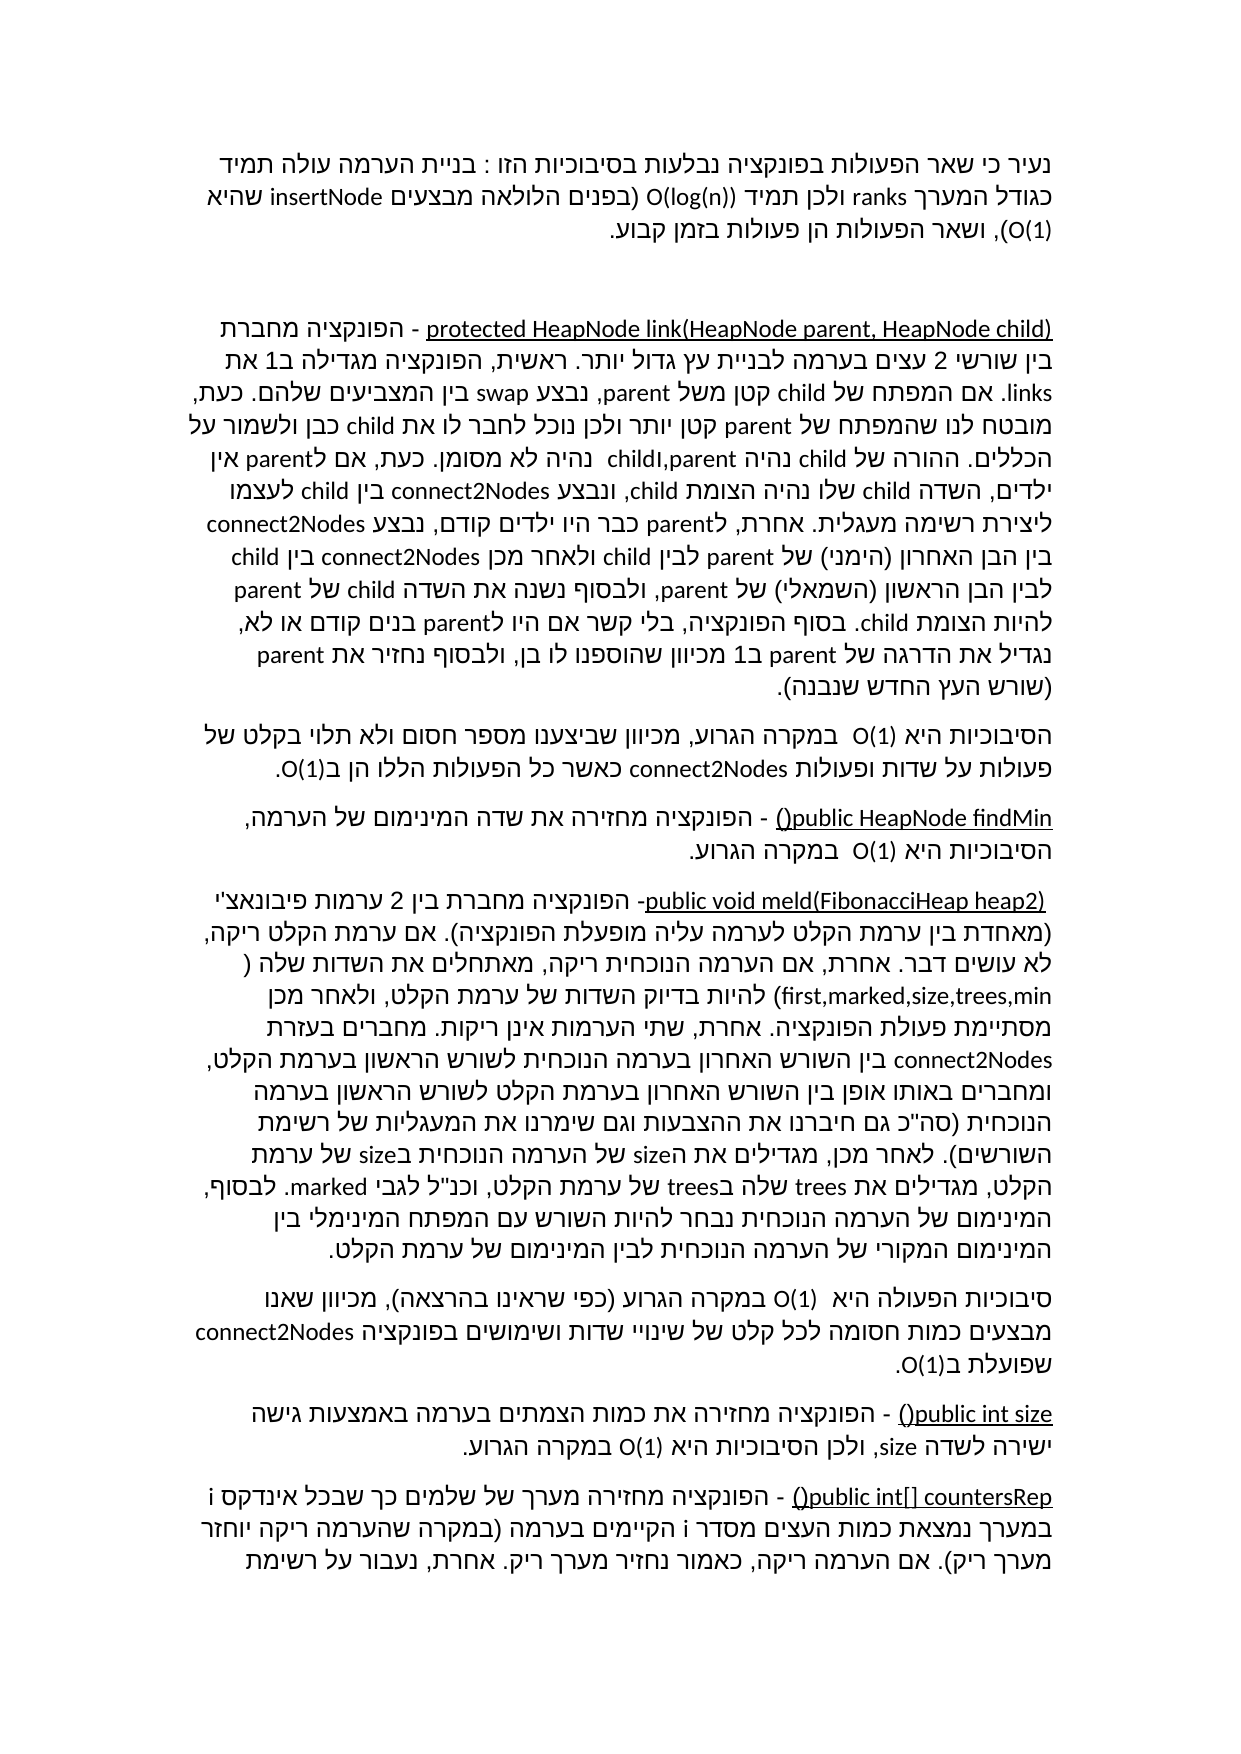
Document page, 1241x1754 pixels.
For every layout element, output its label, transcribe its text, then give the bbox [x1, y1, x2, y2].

text הסיבוכיות היא O(1) במקרה הגרוע, מכיוון שביצענו מספר חסום ולא תלוי בקלט של פעולות על שדות ופעולות connect2Nodes כאשר כל הפעולות הללו הן בO(1). [187, 720, 1053, 783]
text public HeapNode findMin() - הפונקציה מחזירה את שדה המינימום של הערמה, הסיבוכיות היא O(1) במקרה הגרוע. [187, 802, 1053, 866]
text נעיר כי שאר הפעולות בפונקציה נבלעות בסיבוכיות הזו : בניית הערמה עולה תמיד כגודל המערך ranks ולכן תמיד O(log(n)) (בפנים הלולאה מבצעים insertNode שהיא O(1)), ושאר הפעולות הן פעולות בזמן קבוע. [187, 150, 1053, 244]
text public void meld(FibonacciHeap heap2)- הפונקציה מחברת בין 2 ערמות פיבונאצ'י (מאחדת בין ערמת הקלט לערמה עליה מופעלת הפונקציה). אם ערמת הקלט ריקה, לא עושים דבר. אחרת, אם הערמה הנוכחית ריקה, מאתחלים את השדות שלה (first,marked,size,trees,min) להיות בדיוק השדות של ערמת הקלט, ולאחר מכן מסתיימת פעולת הפונקציה. אחרת, שתי הערמות אינן ריקות. מחברים בעזרת connect2Nodes בין השורש האחרון בערמה הנוכחית לשורש הראשון בערמת הקלט, ומחברים באותו אופן בין השורש האחרון בערמת הקלט לשורש הראשון בערמה הנוכחית (סה"כ גם חיברנו את ההצבעות וגם שימרנו את המעגליות של רשימת השורשים). לאחר מכן, מגדילים את הsize של הערמה הנוכחית בsize של ערמת הקלט, מגדילים את trees שלה בtrees של ערמת הקלט, וכנ"ל לגבי marked. לבסוף, המינימום של הערמה הנוכחית נבחר להיות השורש עם המפתח המינימלי בין המינימום המקורי של הערמה הנוכחית לבין המינימום של ערמת הקלט. [187, 885, 1053, 1264]
text public int size() - הפונקציה מחזירה את כמות הצמתים בערמה באמצעות גישה ישירה לשדה size, ולכן הסיבוכיות היא O(1) במקרה הגרוע. [187, 1398, 1053, 1462]
text protected HeapNode link(HeapNode parent, HeapNode child) - הפונקציה מחברת בין שורשי 2 עצים בערמה לבניית עץ גדול יותר. ראשית, הפונקציה מגדילה ב1 את links. אם המפתח של child קטן משל parent, נבצע swap בין המצביעים שלהם. כעת, מובטח לנו שהמפתח של parent קטן יותר ולכן נוכל לחבר לו את child כבן ולשמור על הכללים. ההורה של child נהיה parent,וchild נהיה לא מסומן. כעת, אם לparent אין ילדים, השדה child שלו נהיה הצומת child, ונבצע connect2Nodes בין child לעצמו ליצירת רשימה מעגלית. אחרת, לparent כבר היו ילדים קודם, נבצע connect2Nodes בין הבן האחרון (הימני) של parent לבין child ולאחר מכן connect2Nodes בין child לבין הבן הראשון (השמאלי) של parent, ולבסוף נשנה את השדה child של parent להיות הצומת child. בסוף הפונקציה, בלי קשר אם היו לparent בנים קודם או לא, נגדיל את הדרגה של parent ב1 מכיוון שהוספנו לו בן, ולבסוף נחזיר את parent (שורש העץ החדש שנבנה). [187, 313, 1053, 701]
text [187, 1481, 1053, 1575]
text סיבוכיות הפעולה היא O(1) במקרה הגרוע (כפי שראינו בהרצאה), מכיוון שאנו מבצעים כמות חסומה לכל קלט של שינויי שדות ושימושים בפונקציה connect2Nodes שפועלת בO(1). [187, 1283, 1053, 1379]
